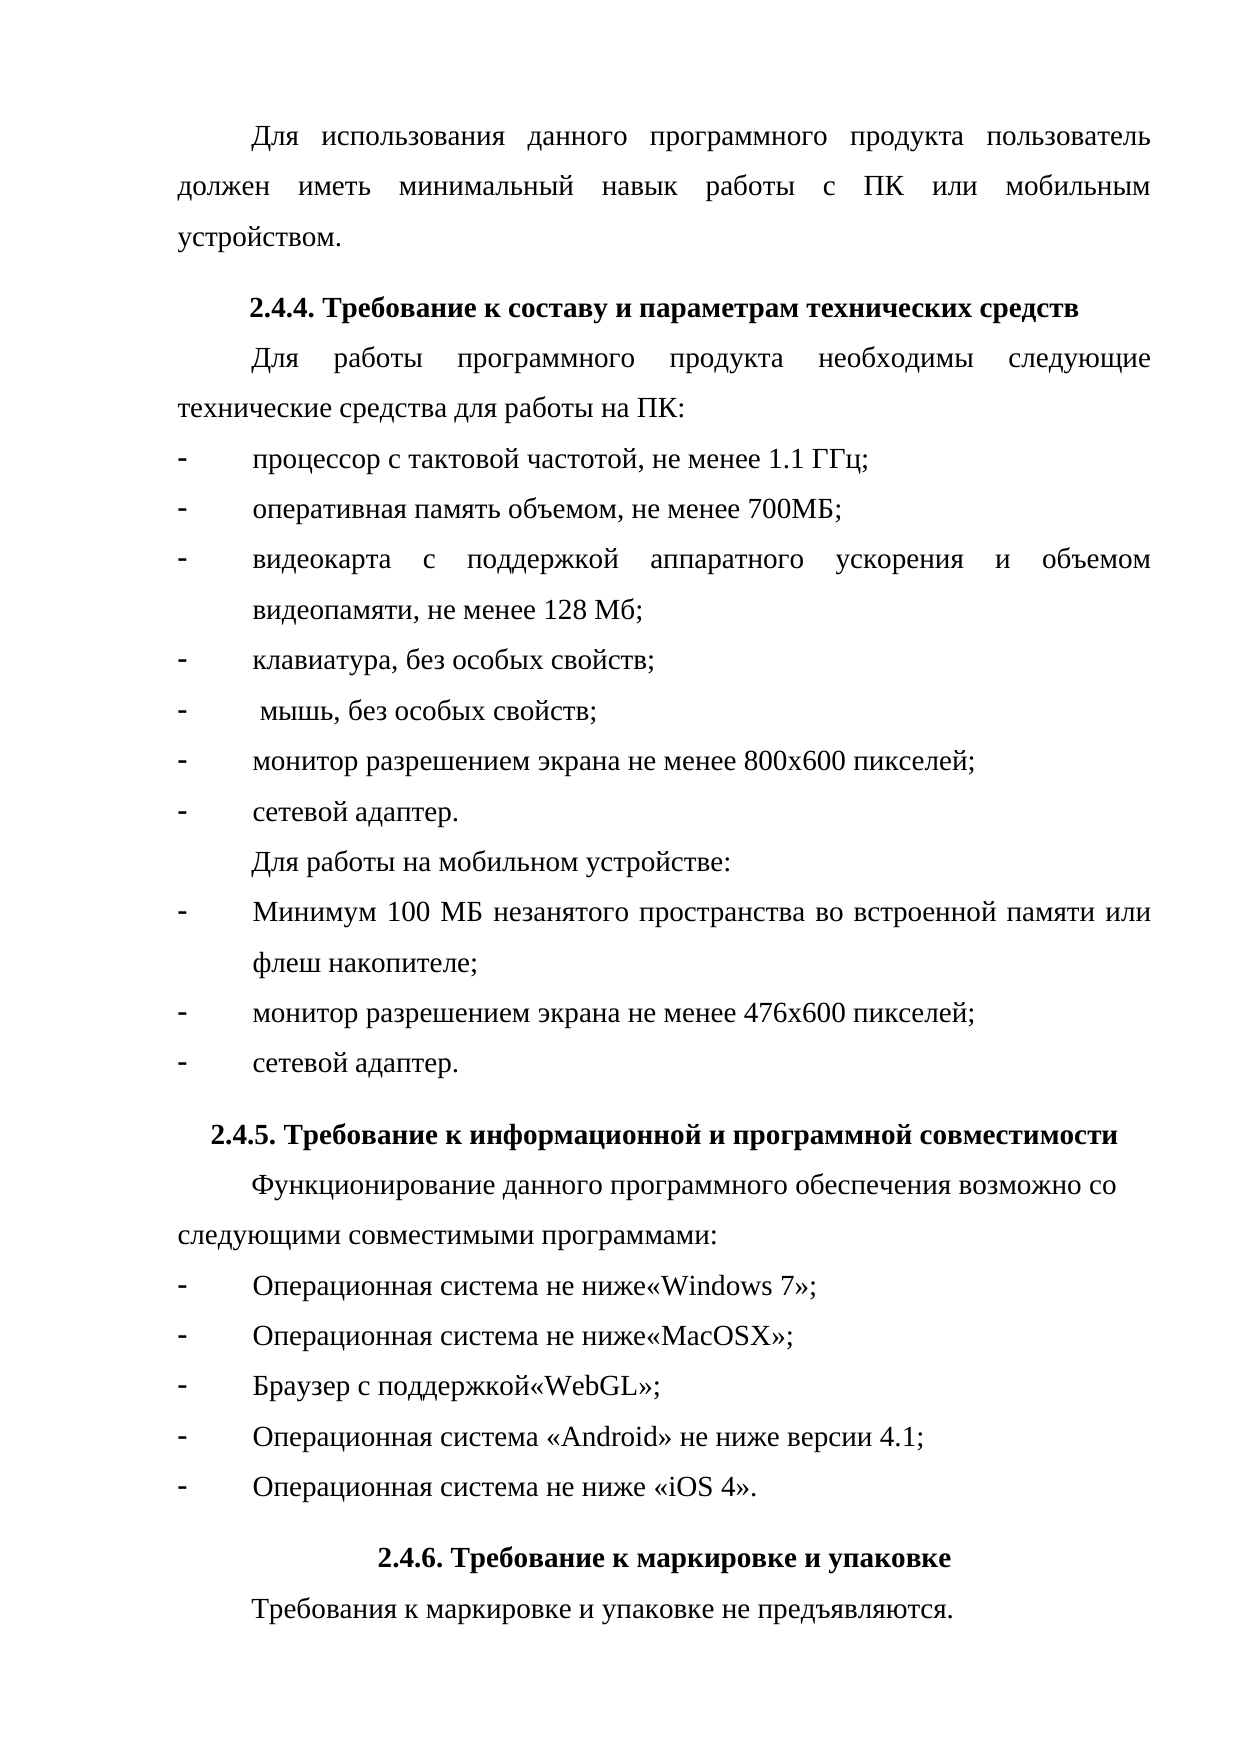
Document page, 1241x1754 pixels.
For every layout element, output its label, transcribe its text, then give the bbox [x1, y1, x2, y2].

list клавиатура, без особых свойств; [177, 642, 1152, 676]
list Операционная система не ниже «iOS 4». [177, 1469, 1152, 1503]
list Браузер с поддержкой«WebGL»; [177, 1368, 1152, 1402]
list Для работы на мобильном устройстве: [177, 844, 1152, 878]
list Операционная система не ниже«MacOSX»; [177, 1318, 1152, 1352]
text Для использования данного программного продукта пользователь должен иметь минимальный навык работы с ПК или мобильным устройством. [177, 118, 1152, 252]
list видеокарта с поддержкой аппаратного ускорения и объемом видеопамяти, не менее 128 Мб; [177, 542, 1152, 626]
text Функционирование данного программного обеспечения возможно со следующими совместимыми программами: [177, 1167, 1152, 1251]
subtitle 2.4.5. Требование к информационной и программной совместимости [177, 1117, 1152, 1150]
list Операционная система не ниже«Windows 7»; [177, 1268, 1152, 1301]
subtitle 2.4.4. Требование к составу и параметрам технических средств [177, 290, 1152, 323]
list монитор разрешением экрана не менее 800x600 пикселей; [177, 743, 1152, 777]
text Для работы программного продукта необходимы следующие технические средства для работы на ПК: [177, 340, 1152, 424]
list Минимум 100 МБ незанятого пространства во встроенной памяти или флеш накопителе; [177, 894, 1152, 978]
list оперативная память объемом, не менее 700МБ; [177, 491, 1152, 525]
list монитор разрешением экрана не менее 476х600 пикселей; [177, 995, 1152, 1029]
list Операционная система «Android» не ниже версии 4.1; [177, 1419, 1152, 1453]
list сетевой адаптер. [177, 794, 1152, 827]
list Требования к маркировке и упаковке не предъявляются. [177, 1591, 1152, 1624]
list процессор c тактовой частотой, не менее 1.1 ГГц; [177, 441, 1152, 474]
subtitle 2.4.6. Требование к маркировке и упаковке [177, 1541, 1152, 1574]
list мышь, без особых свойств; [177, 693, 1152, 726]
list сетевой адаптер. [177, 1046, 1152, 1079]
